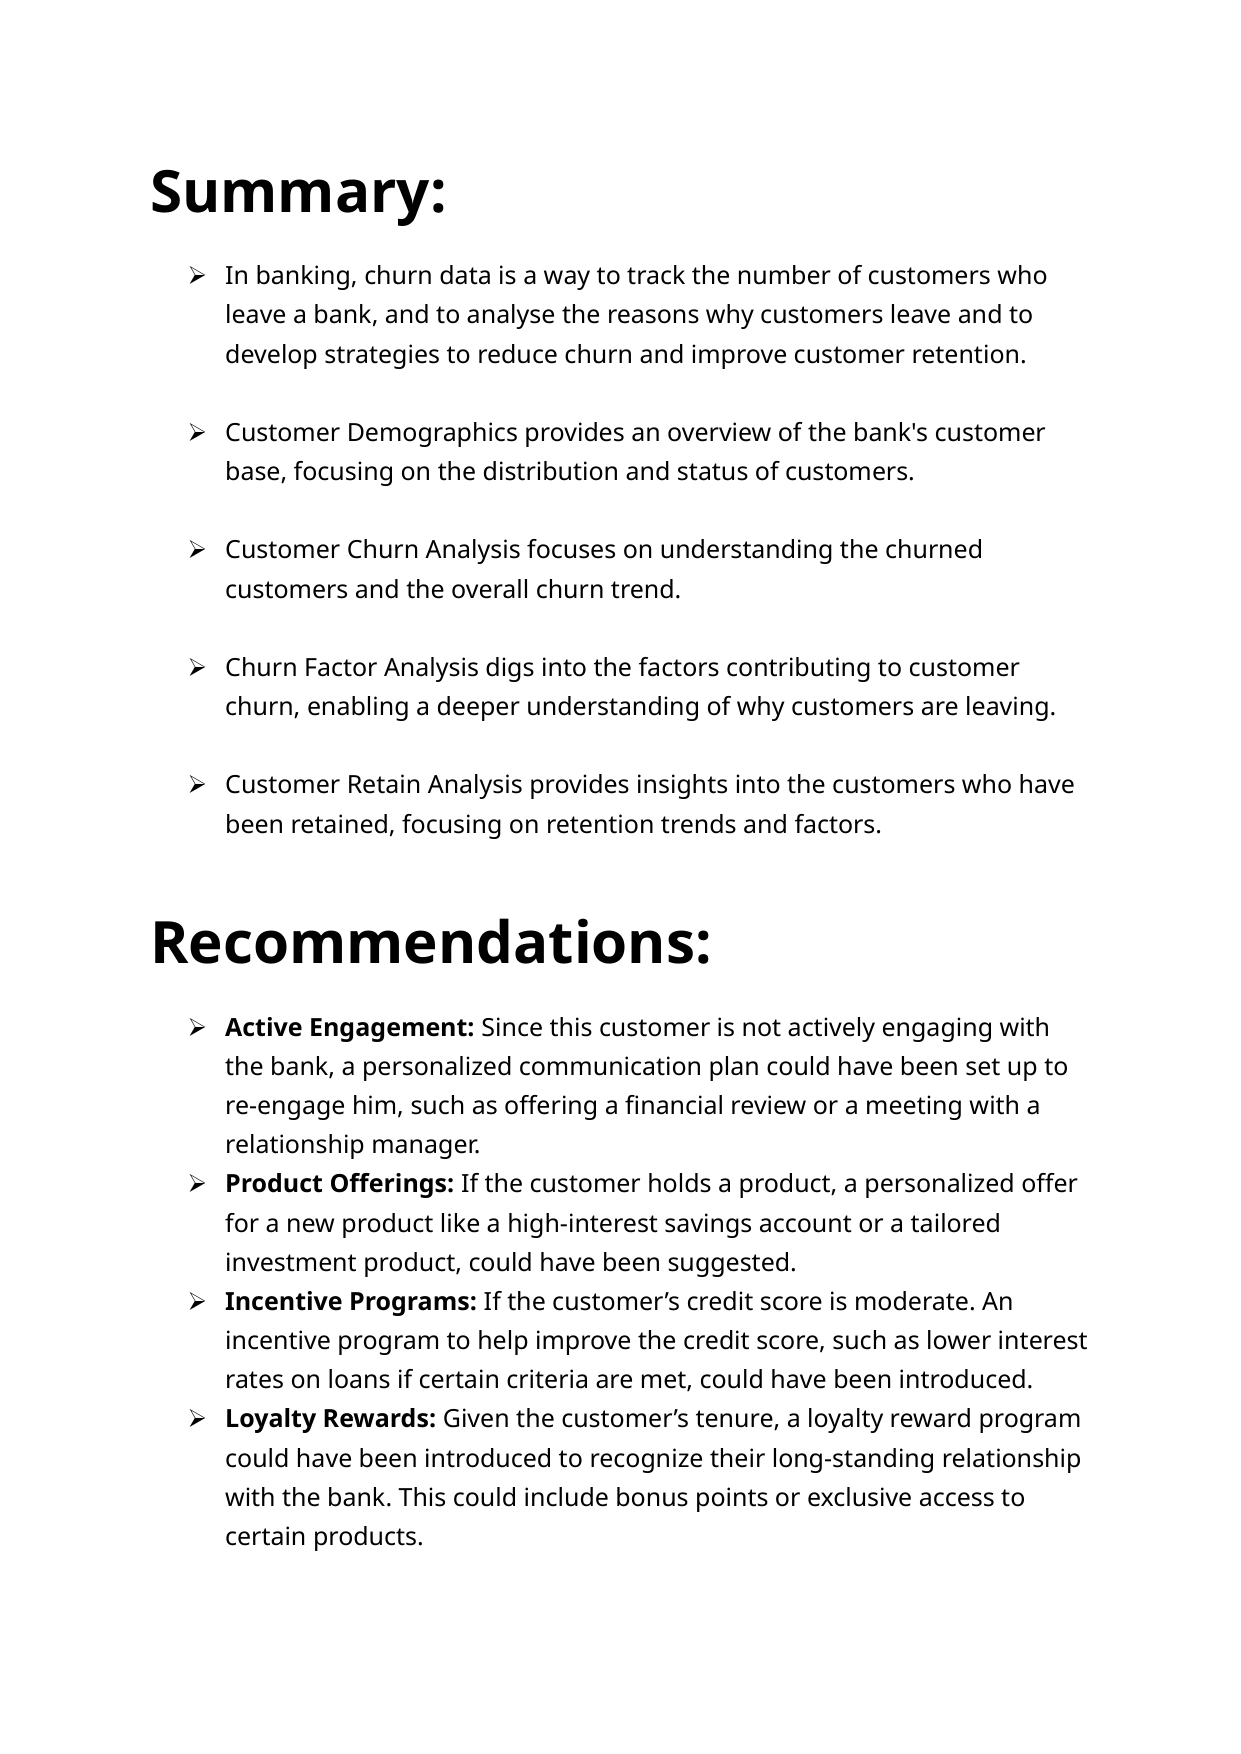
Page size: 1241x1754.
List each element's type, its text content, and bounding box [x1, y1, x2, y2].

text Recommendations: [150, 901, 1090, 981]
list Customer Retain Analysis provides insights into the customers who have been retained, focusing on retention trends and factors. [187, 767, 1090, 840]
list Customer Churn Analysis focuses on understanding the churned customers and the overall churn trend. [187, 532, 1090, 605]
list Customer Demographics provides an overview of the bank's customer base, focusing on the distribution and status of customers. [187, 415, 1090, 488]
list Product Offerings: If the customer holds a product, a personalized offer for a new product like a high-interest savings account or a tailored investment product, could have been suggested. [187, 1166, 1090, 1278]
list Incentive Programs: If the customer’s credit score is moderate. An incentive program to help improve the credit score, such as lower interest rates on loans if certain criteria are met, could have been introduced. [187, 1283, 1090, 1396]
text Summary: [150, 150, 1090, 229]
list In banking, churn data is a way to track the number of customers who leave a bank, and to analyse the reasons why customers leave and to develop strategies to reduce churn and improve customer retention. [187, 258, 1090, 370]
list Churn Factor Analysis digs into the factors contributing to customer churn, enabling a deeper understanding of why customers are leaving. [187, 650, 1090, 723]
list Loyalty Rewards: Given the customer’s tenure, a loyalty reward program could have been introduced to recognize their long-standing relationship with the bank. This could include bonus points or exclusive access to certain products. [187, 1401, 1090, 1553]
list Active Engagement: Since this customer is not actively engaging with the bank, a personalized communication plan could have been set up to re-engage him, such as offering a financial review or a meeting with a relationship manager. [187, 1009, 1090, 1161]
